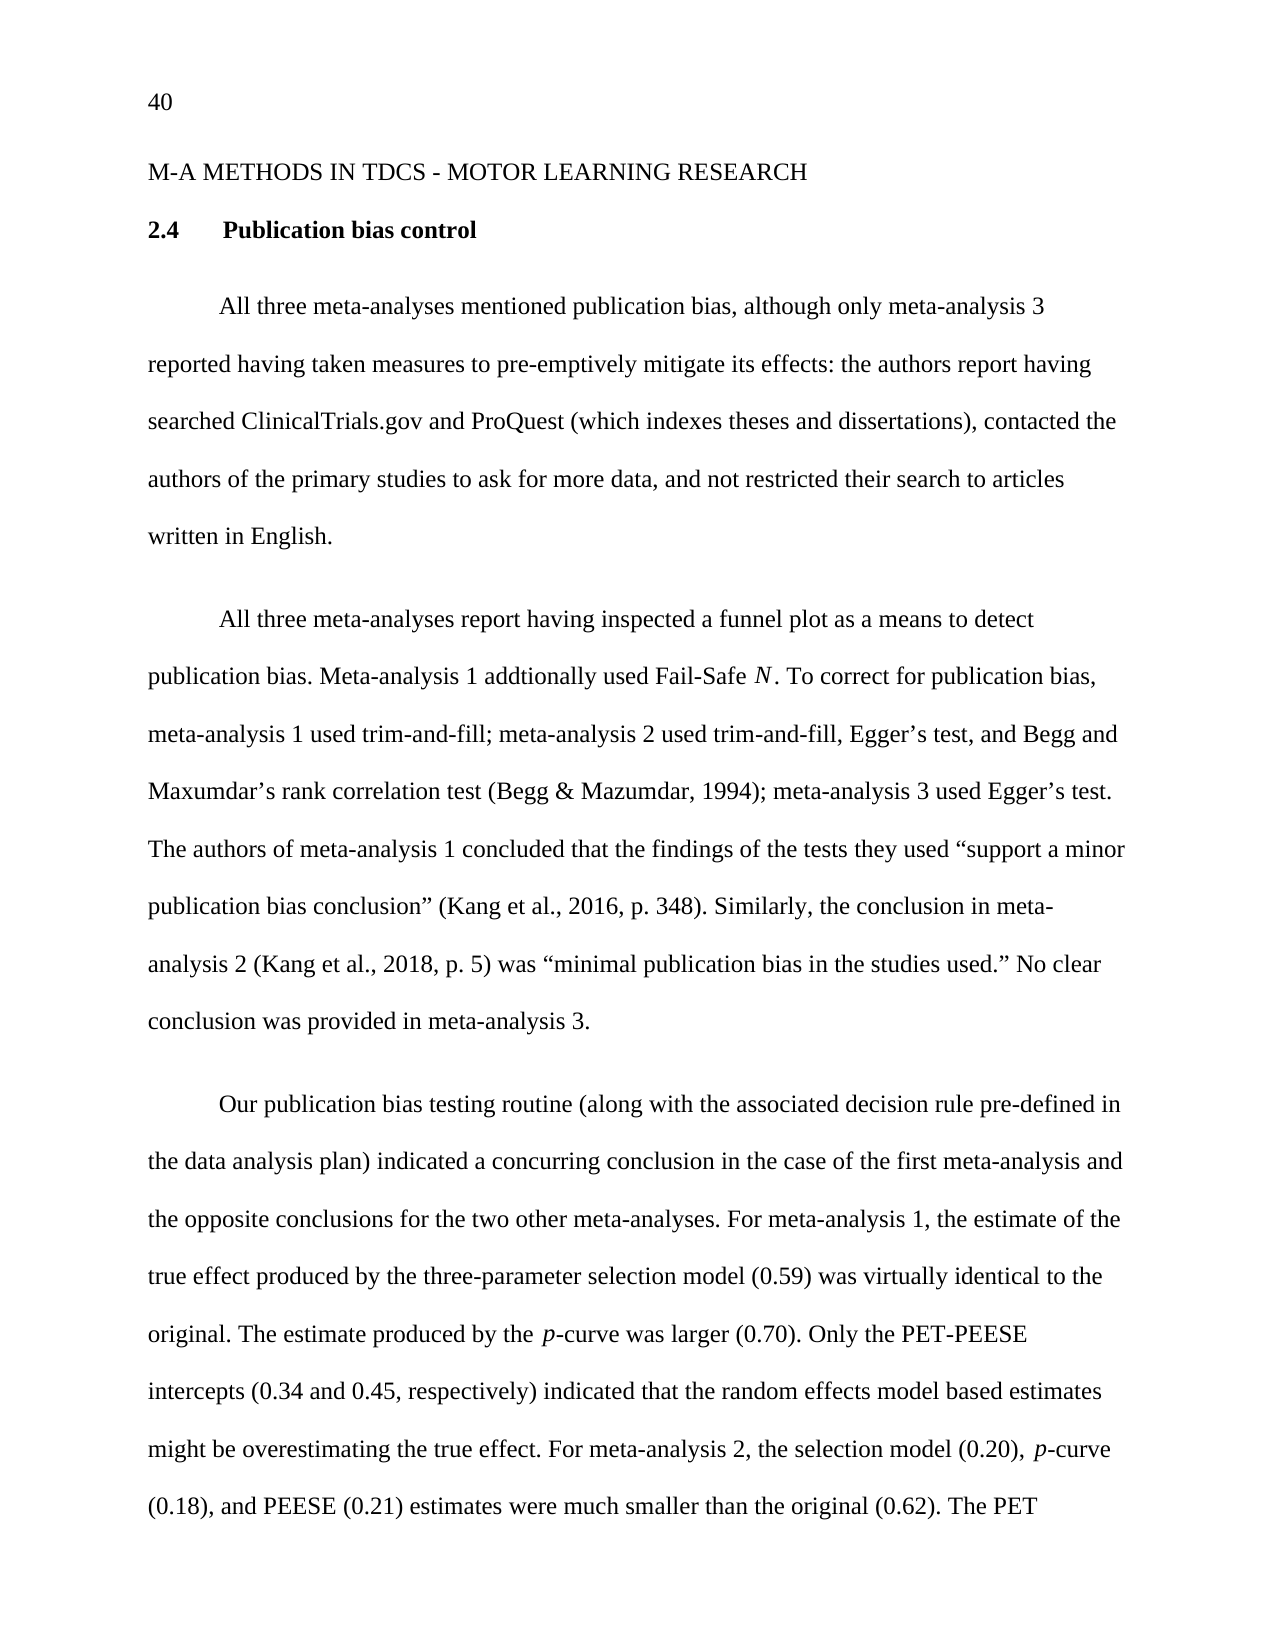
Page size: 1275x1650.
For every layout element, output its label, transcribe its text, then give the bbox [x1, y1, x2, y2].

text All three meta-analyses report having inspected a funnel plot as a means to detect publication bias. Meta-analysis 1 addtionally used Fail-Safe . To correct for publication bias, meta-analysis 1 used trim-and-fill; meta-analysis 2 used trim-and-fill, Egger’s test, and Begg and Maxumdar’s rank correlation test (Begg & Mazumdar, 1994); meta-analysis 3 used Egger’s test. The authors of meta-analysis 1 concluded that the findings of the tests they used “support a minor publication bias conclusion” (Kang et al., 2016, p. 348). Similarly, the conclusion in meta-analysis 2 (Kang et al., 2018, p. 5) was “minimal publication bias in the studies used.” No clear conclusion was provided in meta-analysis 3. [148, 604, 1127, 1035]
subtitle 2.4 Publication bias control [148, 215, 1127, 244]
text All three meta-analyses mentioned publication bias, although only meta-analysis 3 reported having taken measures to pre-emptively mitigate its effects: the authors report having searched ClinicalTrials.gov and ProQuest (which indexes theses and dissertations), contacted the authors of the primary studies to ask for more data, and not restricted their search to articles written in English. [148, 291, 1127, 550]
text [148, 1089, 1127, 1520]
